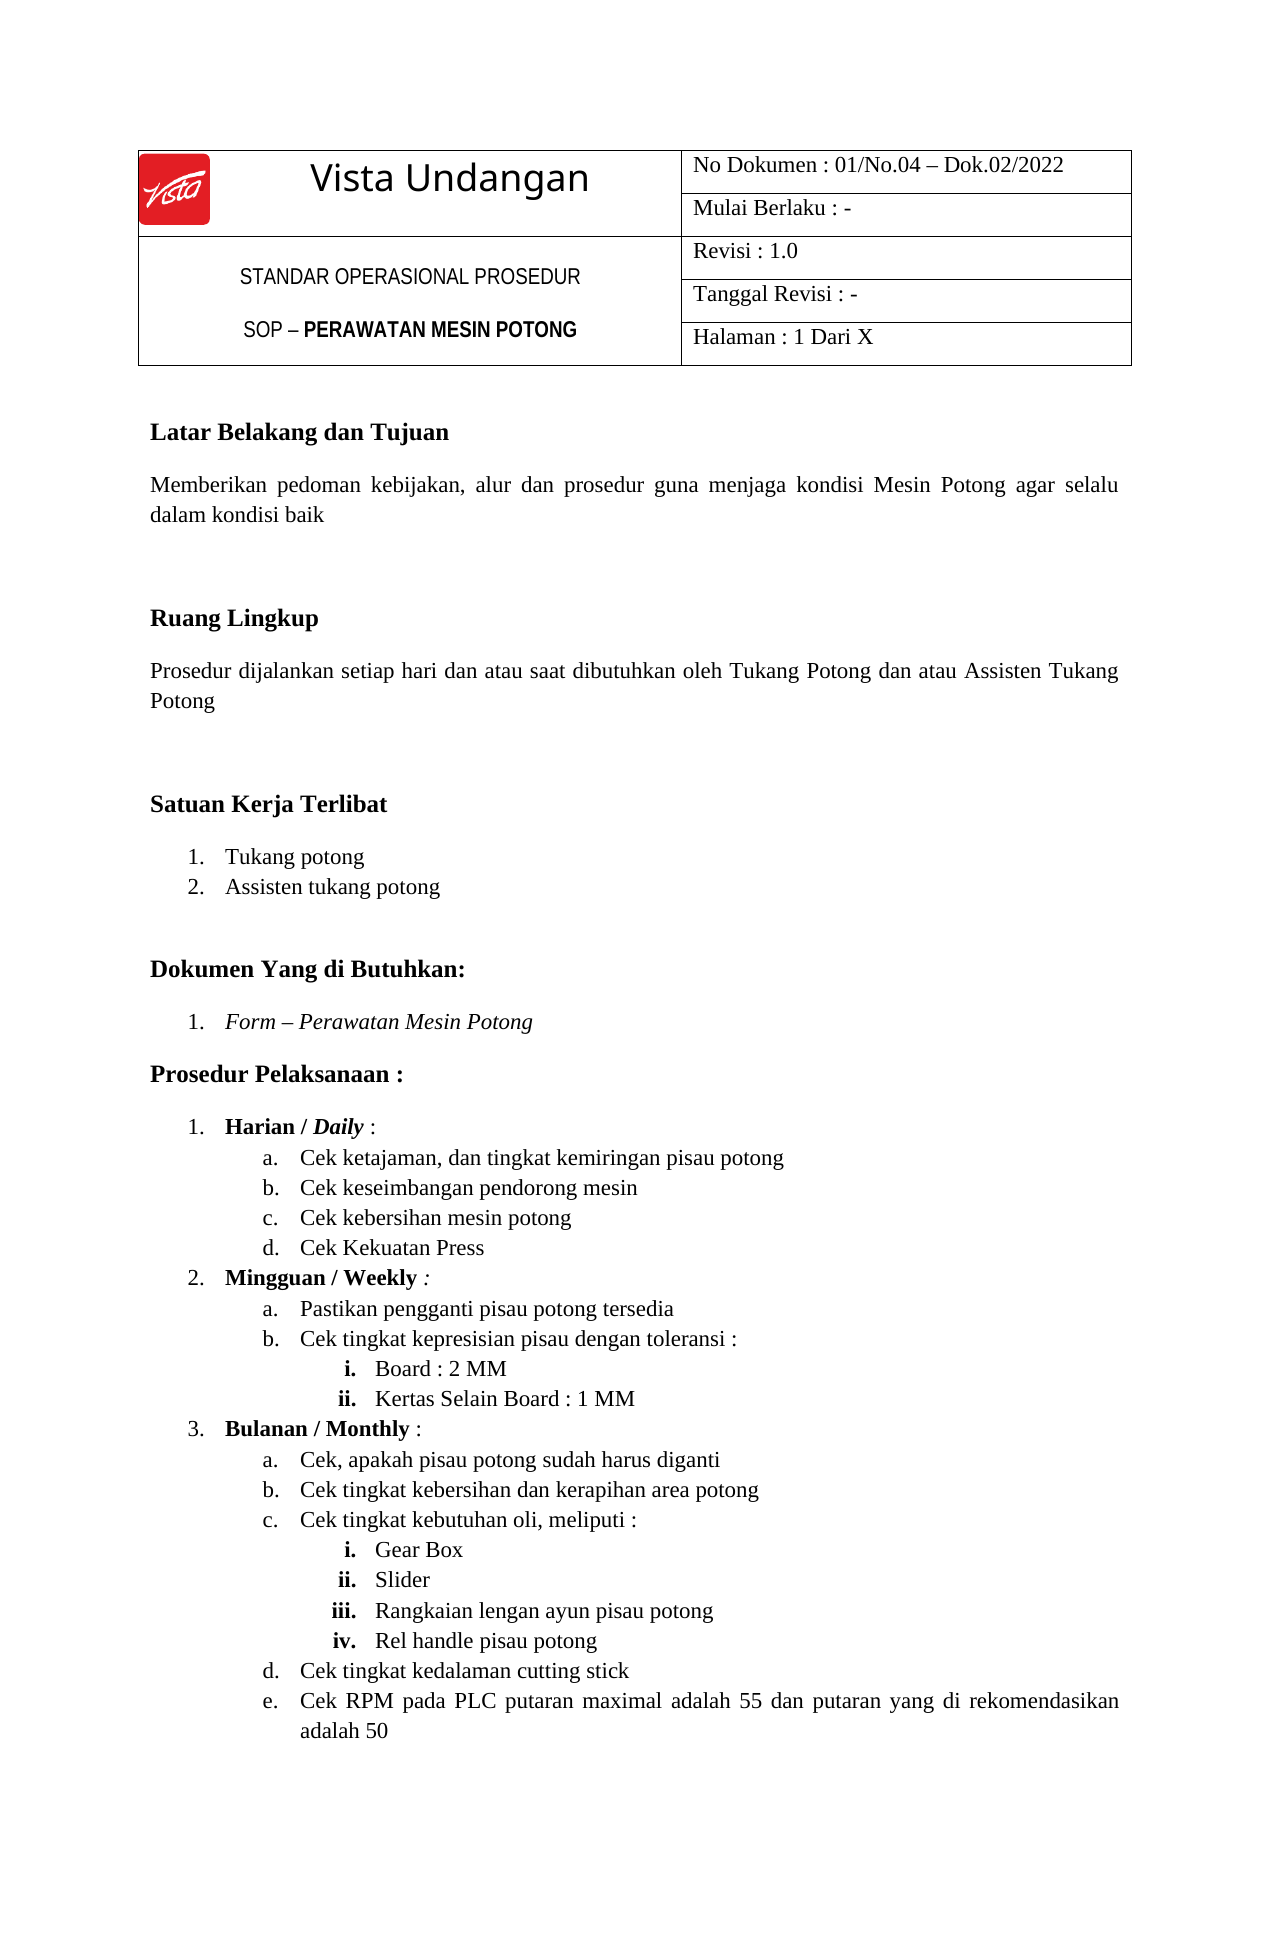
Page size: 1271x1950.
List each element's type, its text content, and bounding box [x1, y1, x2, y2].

list Rel handle pisau potong [356, 1627, 1121, 1653]
list Cek tingkat kepresisian pisau dengan toleransi : [262, 1325, 1121, 1351]
list Cek keseimbangan pendorong mesin [262, 1174, 1121, 1200]
text Memberikan pedoman kebijakan, alur dan prosedur guna menjaga kondisi Mesin Potong agar selalu dalam kondisi baik [150, 471, 1121, 527]
table_cell STANDAR OPERASIONAL PROSEDUR SOP – PERAWATAN MESIN POTONG [139, 237, 681, 365]
text Dokumen Yang di Butuhkan: [150, 954, 1121, 983]
list Cek RPM pada PLC putaran maximal adalah 55 dan putaran yang di rekomendasikan adalah 50 [262, 1687, 1121, 1744]
list Board : 2 MM [356, 1355, 1121, 1381]
list Cek kebersihan mesin potong [262, 1204, 1121, 1230]
list Cek tingkat kebutuhan oli, meliputi : [262, 1506, 1121, 1532]
list Rangkaian lengan ayun pisau potong [356, 1597, 1121, 1623]
list Tukang potong [187, 843, 1121, 869]
text Prosedur Pelaksanaan : [150, 1059, 1121, 1088]
table_header Vista Undangan [139, 151, 681, 236]
list Cek tingkat kebersihan dan kerapihan area potong [262, 1476, 1121, 1502]
table_cell Revisi : 1.0 [682, 237, 1131, 279]
list Gear Box [356, 1536, 1121, 1563]
list Kertas Selain Board : 1 MM [356, 1385, 1121, 1412]
list Cek tingkat kedalaman cutting stick [262, 1657, 1121, 1683]
list Cek ketajaman, dan tingkat kemiringan pisau potong [262, 1143, 1121, 1170]
list Pastikan pengganti pisau potong tersedia [262, 1294, 1121, 1321]
table_cell Mulai Berlaku : - [682, 194, 1131, 236]
text Latar Belakang dan Tujuan [150, 417, 1121, 446]
text Ruang Lingkup [150, 603, 1121, 632]
list Bulanan / Monthly : [187, 1415, 1121, 1442]
table_cell Halaman : 1 Dari X [682, 323, 1131, 365]
text Satuan Kerja Terlibat [150, 789, 1121, 818]
list Cek, apakah pisau potong sudah harus diganti [262, 1446, 1121, 1472]
table_header No Dokumen : 01/No.04 – Dok.02/2022 [682, 151, 1131, 193]
table_cell Tanggal Revisi : - [682, 280, 1131, 322]
list Harian / Daily : [187, 1113, 1121, 1140]
list Cek Kekuatan Press [262, 1234, 1121, 1261]
list Form – Perawatan Mesin Potong [187, 1008, 1121, 1035]
list Slider [356, 1566, 1121, 1593]
list Assisten tukang potong [187, 873, 1121, 900]
text Prosedur dijalankan setiap hari dan atau saat dibutuhkan oleh Tukang Potong dan atau Assisten Tukang Potong [150, 657, 1121, 713]
list Mingguan / Weekly : [187, 1264, 1121, 1291]
